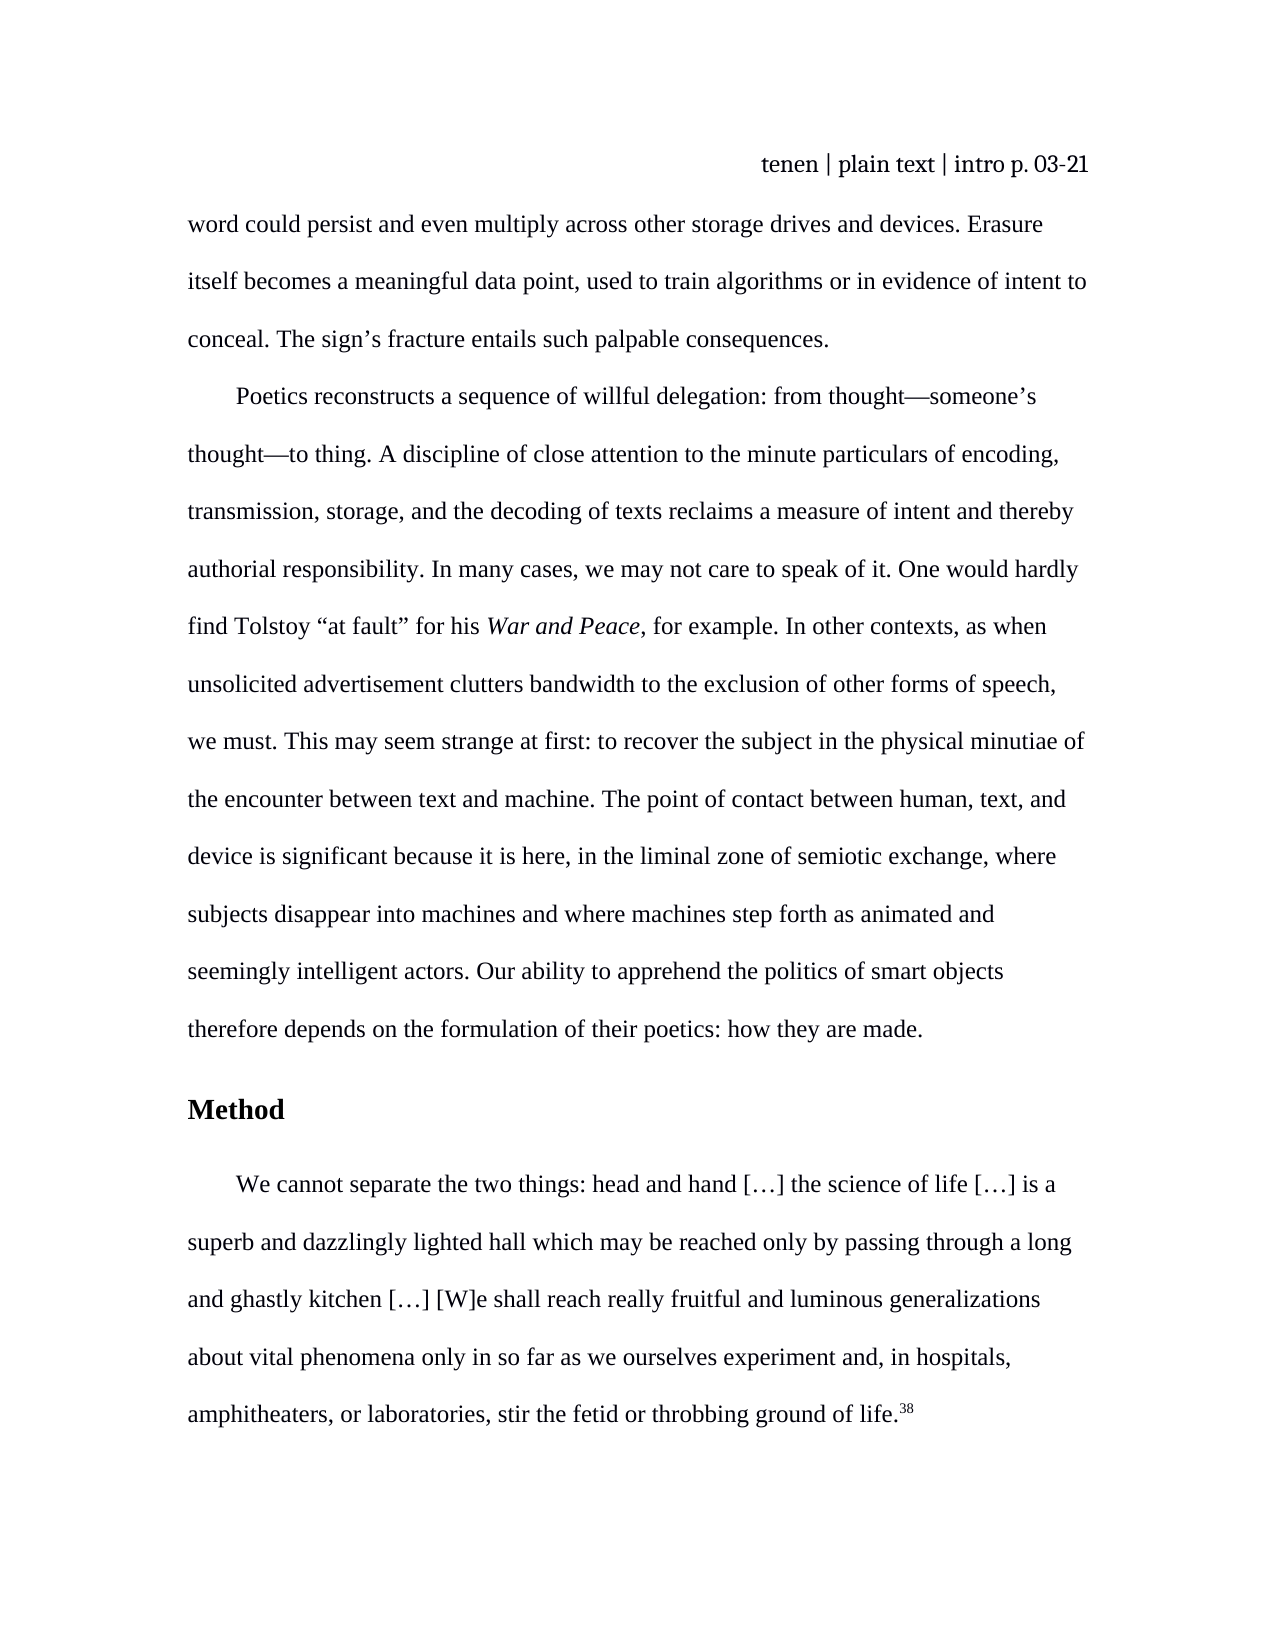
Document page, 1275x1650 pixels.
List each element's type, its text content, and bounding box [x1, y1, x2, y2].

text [187, 209, 1087, 352]
text We cannot separate the two things: head and hand […] the science of life […] is a superb and dazzlingly lighted hall which may be reached only by passing through a long and ghastly kitchen […] [W]e shall reach really fruitful and luminous generalizations about vital phenomena only in so far as we ourselves experiment and, in hospitals, amphitheaters, or laboratories, stir the fetid or throbbing ground of life. [187, 1169, 1087, 1428]
text Poetics reconstructs a sequence of willful delegation: from thought—someone’s thought—to thing. A discipline of close attention to the minute particulars of encoding, transmission, storage, and the decoding of texts reclaims a measure of intent and thereby authorial responsibility. In many cases, we may not care to speak of it. One would hardly find Tolstoy “at fault” for his War and Peace, for example. In other contexts, as when unsolicited advertisement clutters bandwidth to the exclusion of other forms of speech, we must. This may seem strange at first: to recover the subject in the physical minutiae of the encounter between text and machine. The point of contact between human, text, and device is significant because it is here, in the liminal zone of semiotic exchange, where subjects disappear into machines and where machines step forth as animated and seemingly intelligent actors. Our ability to apprehend the politics of smart objects therefore depends on the formulation of their poetics: how they are made. [187, 381, 1087, 1042]
subtitle Method [187, 1092, 1087, 1126]
